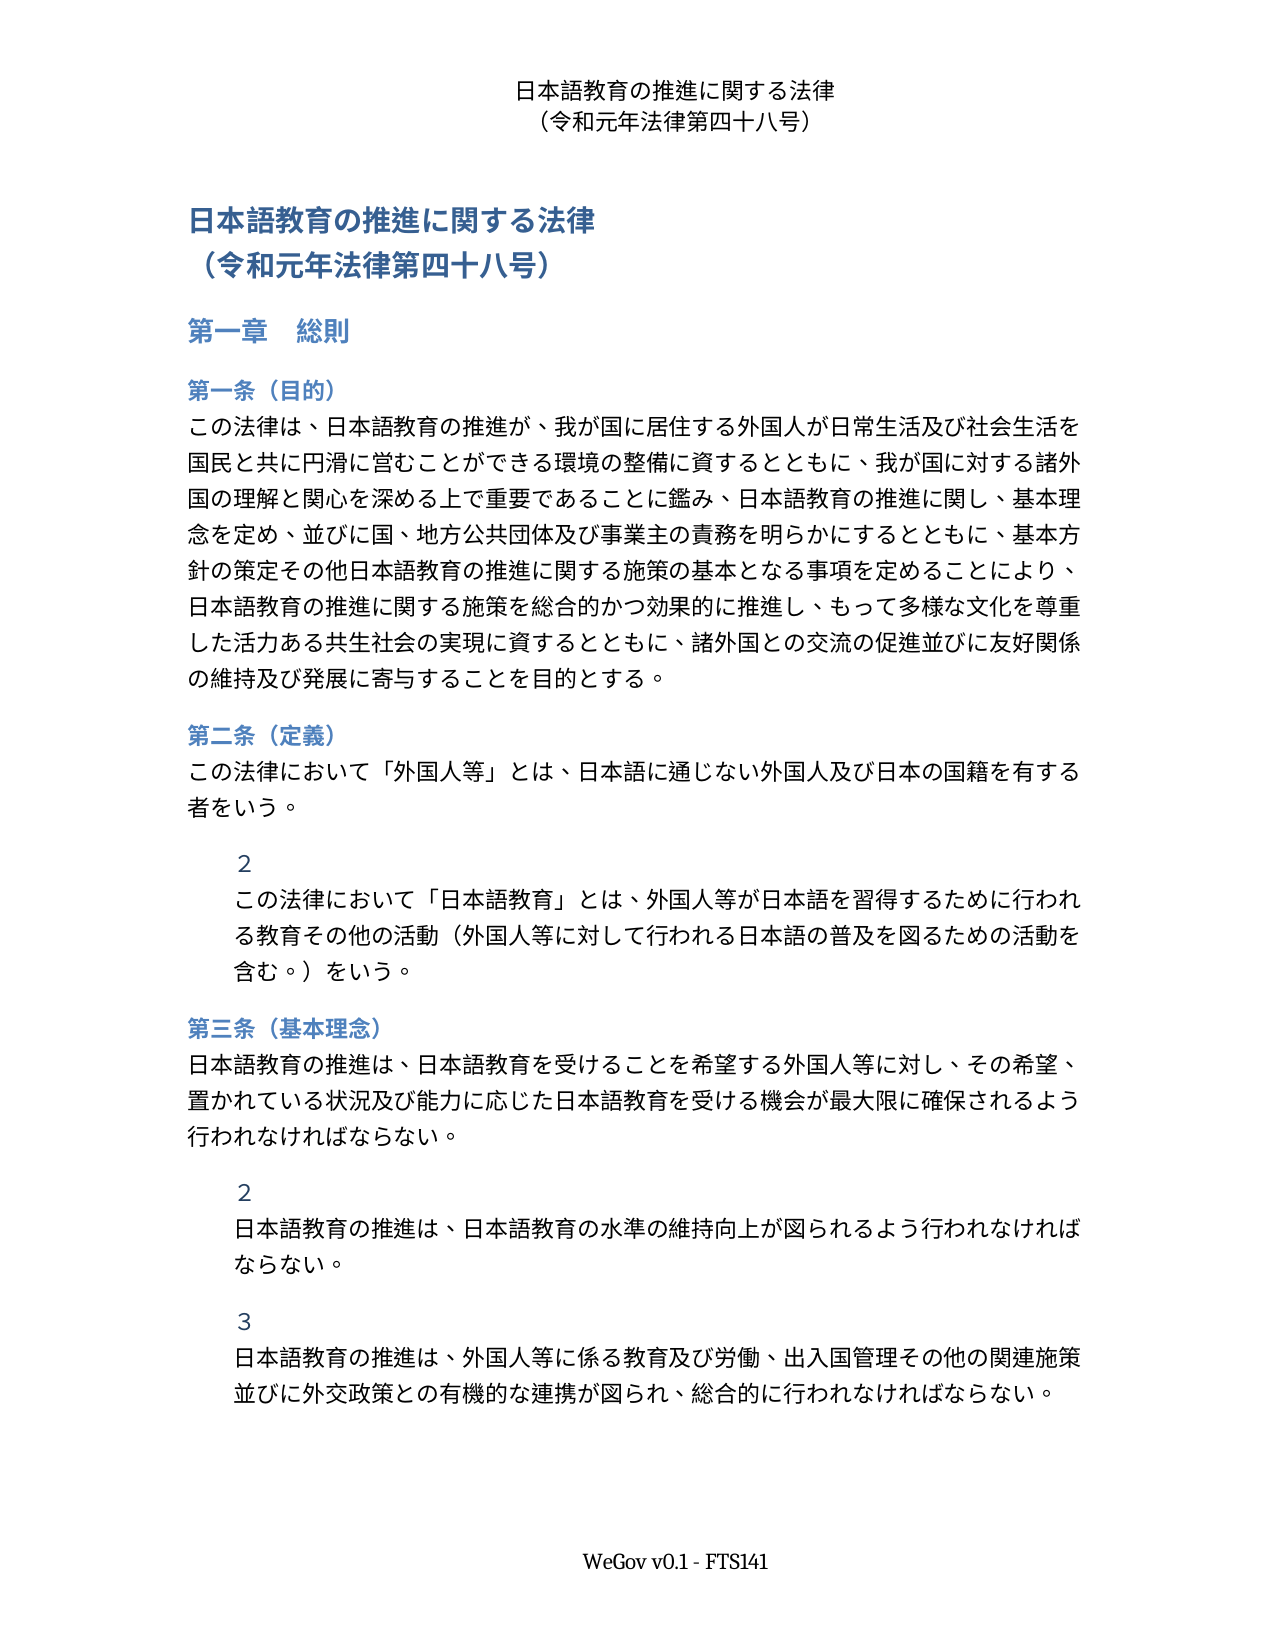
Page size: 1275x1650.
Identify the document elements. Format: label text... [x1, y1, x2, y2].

subtitle 第二条（定義） [187, 719, 1087, 751]
text この法律において「外国人等」とは、日本語に通じない外国人及び日本の国籍を有する者をいう。 [187, 756, 1087, 823]
subtitle 第一章 総則 [187, 312, 1087, 349]
subtitle ３ [233, 1306, 1087, 1337]
text 日本語教育の推進は、外国人等に係る教育及び労働、出入国管理その他の関連施策並びに外交政策との有機的な連携が図られ、総合的に行われなければならない。 [233, 1342, 1087, 1409]
text この法律において「日本語教育」とは、外国人等が日本語を習得するために行われる教育その他の活動（外国人等に対して行われる日本語の普及を図るための活動を含む。）をいう。 [233, 884, 1087, 987]
subtitle 第三条（基本理念） [187, 1013, 1087, 1044]
text 日本語教育の推進は、日本語教育の水準の維持向上が図られるよう行われなければならない。 [233, 1213, 1087, 1281]
subtitle ２ [233, 1177, 1087, 1209]
text 日本語教育の推進は、日本語教育を受けることを希望する外国人等に対し、その希望、置かれている状況及び能力に応じた日本語教育を受ける機会が最大限に確保されるよう行われなければならない。 [187, 1049, 1087, 1152]
subtitle ２ [233, 848, 1087, 879]
subtitle 第一条（目的） [187, 375, 1087, 407]
subtitle 日本語教育の推進に関する法律 （令和元年法律第四十八号） [187, 200, 1087, 285]
text この法律は、日本語教育の推進が、我が国に居住する外国人が日常生活及び社会生活を国民と共に円滑に営むことができる環境の整備に資するとともに、我が国に対する諸外国の理解と関心を深める上で重要であることに鑑み、日本語教育の推進に関し、基本理念を定め、並びに国、地方公共団体及び事業主の責務を明らかにするとともに、基本方針の策定その他日本語教育の推進に関する施策の基本となる事項を定めることにより、日本語教育の推進に関する施策を総合的かつ効果的に推進し、もって多様な文化を尊重した活力ある共生社会の実現に資するとともに、諸外国との交流の促進並びに友好関係の維持及び発展に寄与することを目的とする。 [187, 411, 1087, 694]
